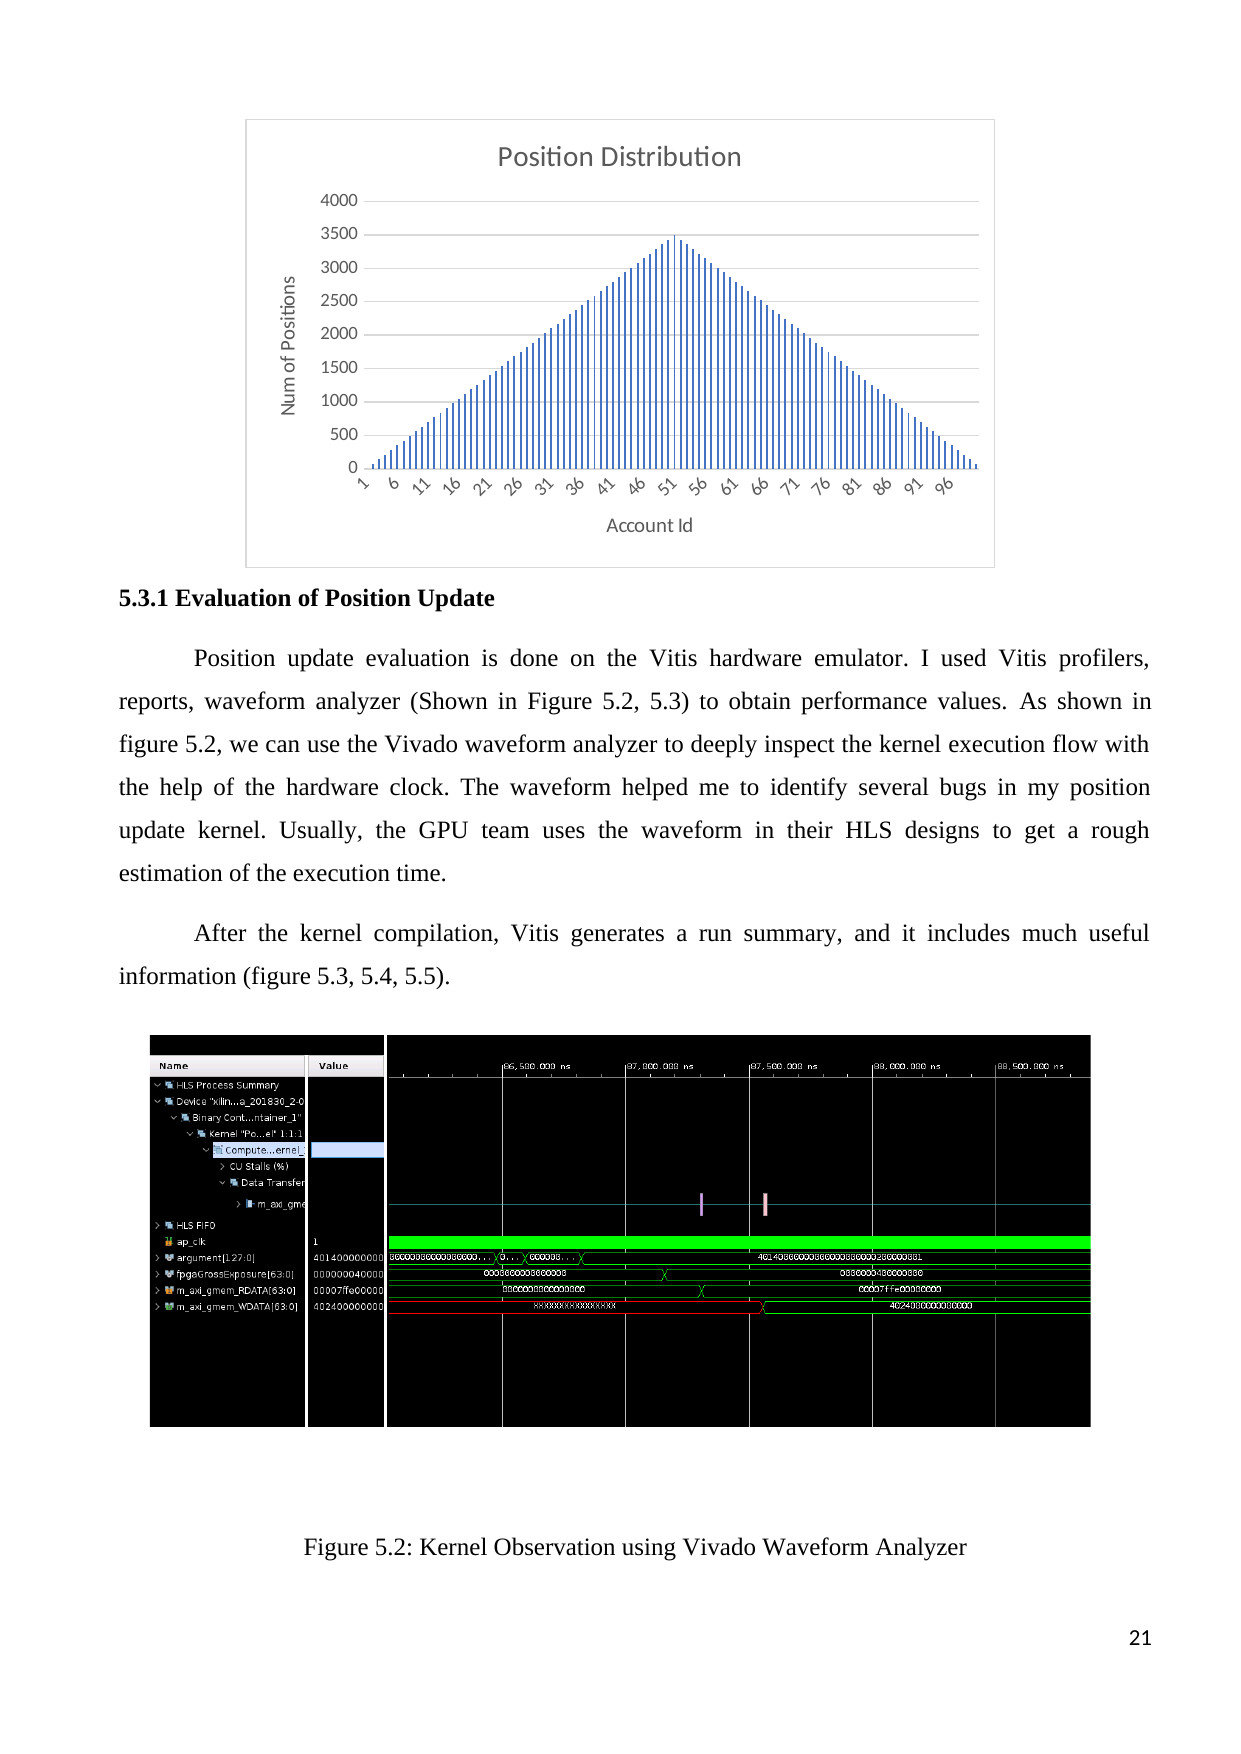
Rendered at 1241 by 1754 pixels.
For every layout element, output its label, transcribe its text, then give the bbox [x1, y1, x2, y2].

picture [149, 1035, 1091, 1427]
text Position update evaluation is done on the Vitis hardware emulator. I used Vitis profilers, reports, waveform analyzer (Shown in Figure 5.2, 5.3) to obtain performance values. As shown in figure 5.2, we can use the Vivado waveform analyzer to deeply inspect the kernel execution flow with the help of the hardware clock. The waveform helped me to identify several bugs in my position update kernel. Usually, the GPU team uses the waveform in their HLS designs to get a rough estimation of the execution time. [118, 643, 1152, 887]
text 5.3.1 Evaluation of Position Update [118, 118, 1152, 612]
text Figure 5.2: Kernel Observation using Vivado Waveform Analyzer [118, 1532, 1152, 1561]
text After the kernel compilation, Vitis generates a run summary, and it includes much useful information (figure 5.3, 5.4, 5.5). [118, 918, 1152, 990]
